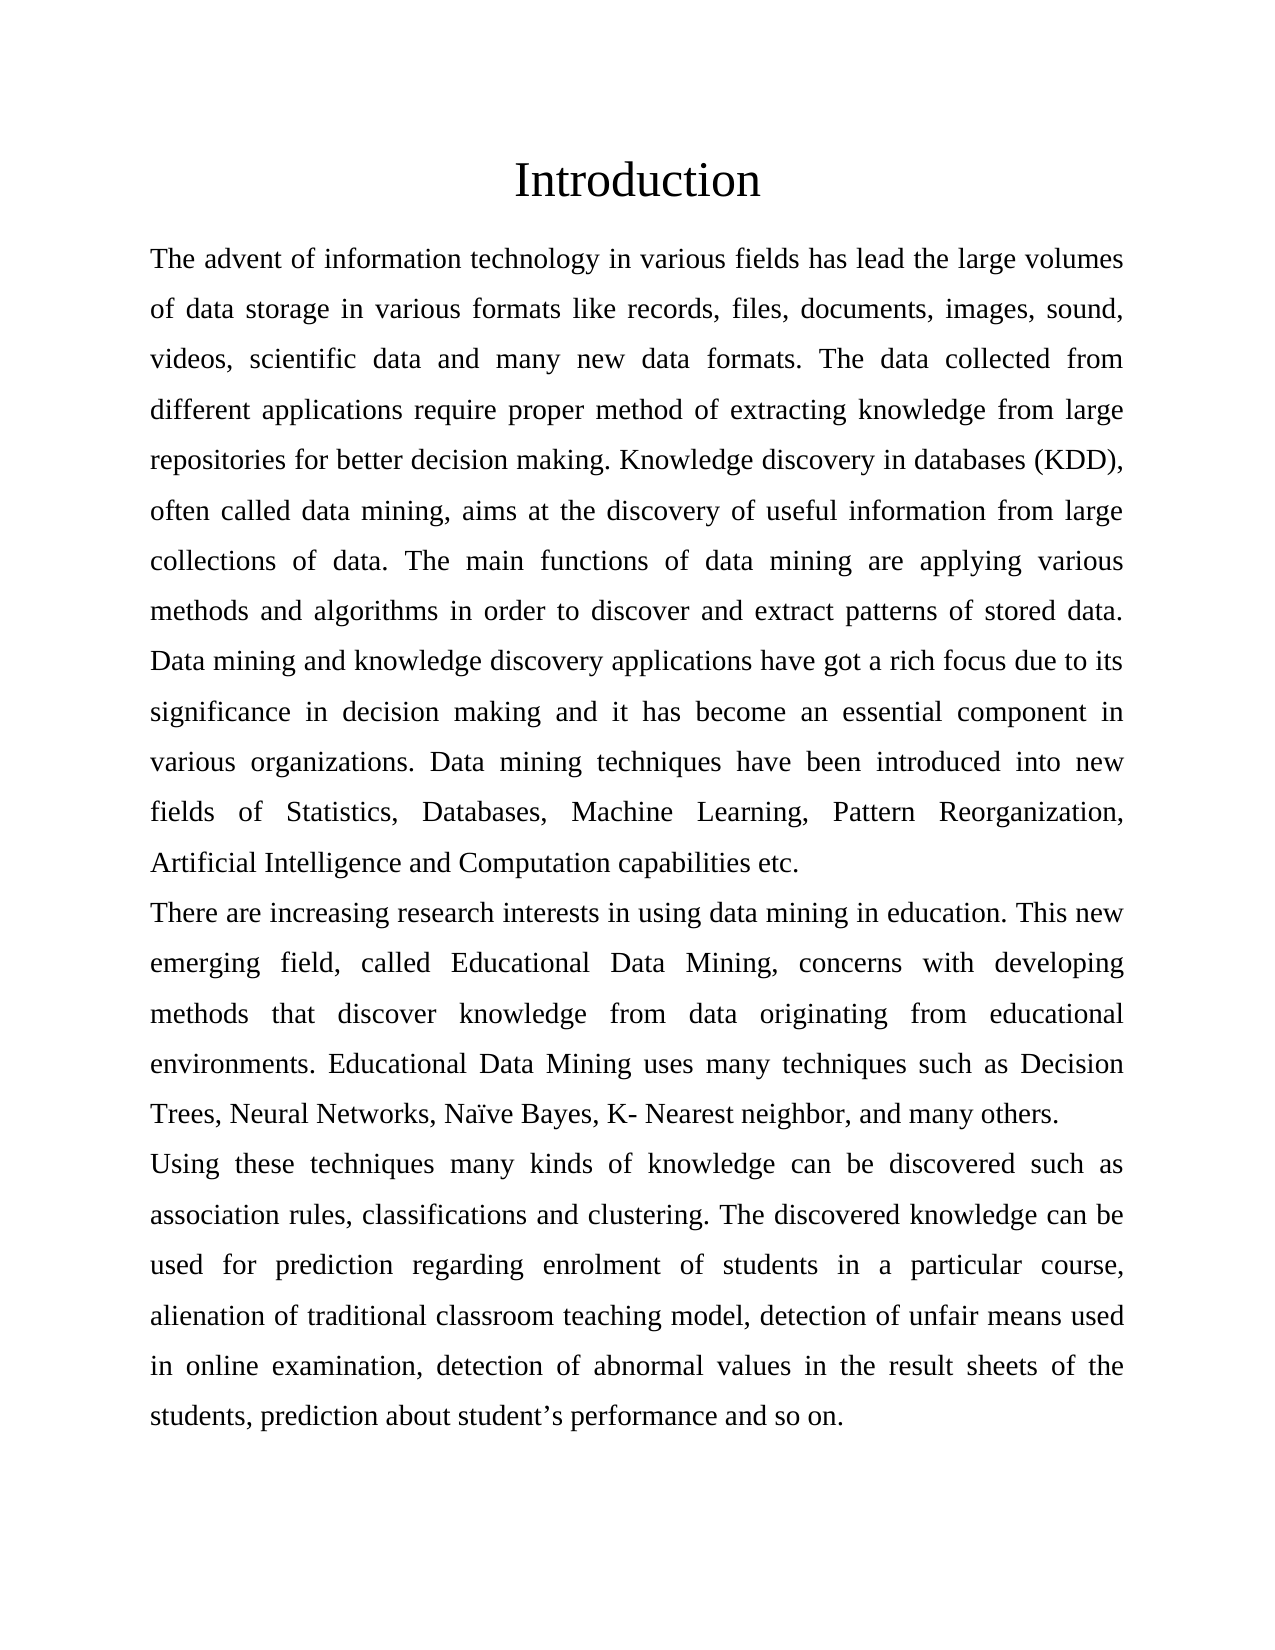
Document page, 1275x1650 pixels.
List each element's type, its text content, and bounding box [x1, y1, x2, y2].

text Introduction [150, 150, 1125, 207]
text There are increasing research interests in using data mining in education. This new emerging field, called Educational Data Mining, concerns with developing methods that discover knowledge from data originating from educational environments. Educational Data Mining uses many techniques such as Decision Trees, Neural Networks, Naïve Bayes, K- Nearest neighbor, and many others. [150, 895, 1125, 1130]
text Using these techniques many kinds of knowledge can be discovered such as association rules, classifications and clustering. The discovered knowledge can be used for prediction regarding enrolment of students in a particular course, alienation of traditional classroom teaching model, detection of unfair means used in online examination, detection of abnormal values in the result sheets of the students, prediction about student’s performance and so on. [150, 1147, 1125, 1432]
text The advent of information technology in various fields has lead the large volumes of data storage in various formats like records, files, documents, images, sound, videos, scientific data and many new data formats. The data collected from different applications require proper method of extracting knowledge from large repositories for better decision making. Knowledge discovery in databases (KDD), often called data mining, aims at the discovery of useful information from large collections of data. The main functions of data mining are applying various methods and algorithms in order to discover and extract patterns of stored data. Data mining and knowledge discovery applications have got a rich focus due to its significance in decision making and it has become an essential component in various organizations. Data mining techniques have been introduced into new fields of Statistics, Databases, Machine Learning, Pattern Reorganization, Artificial Intelligence and Computation capabilities etc. [150, 241, 1125, 878]
